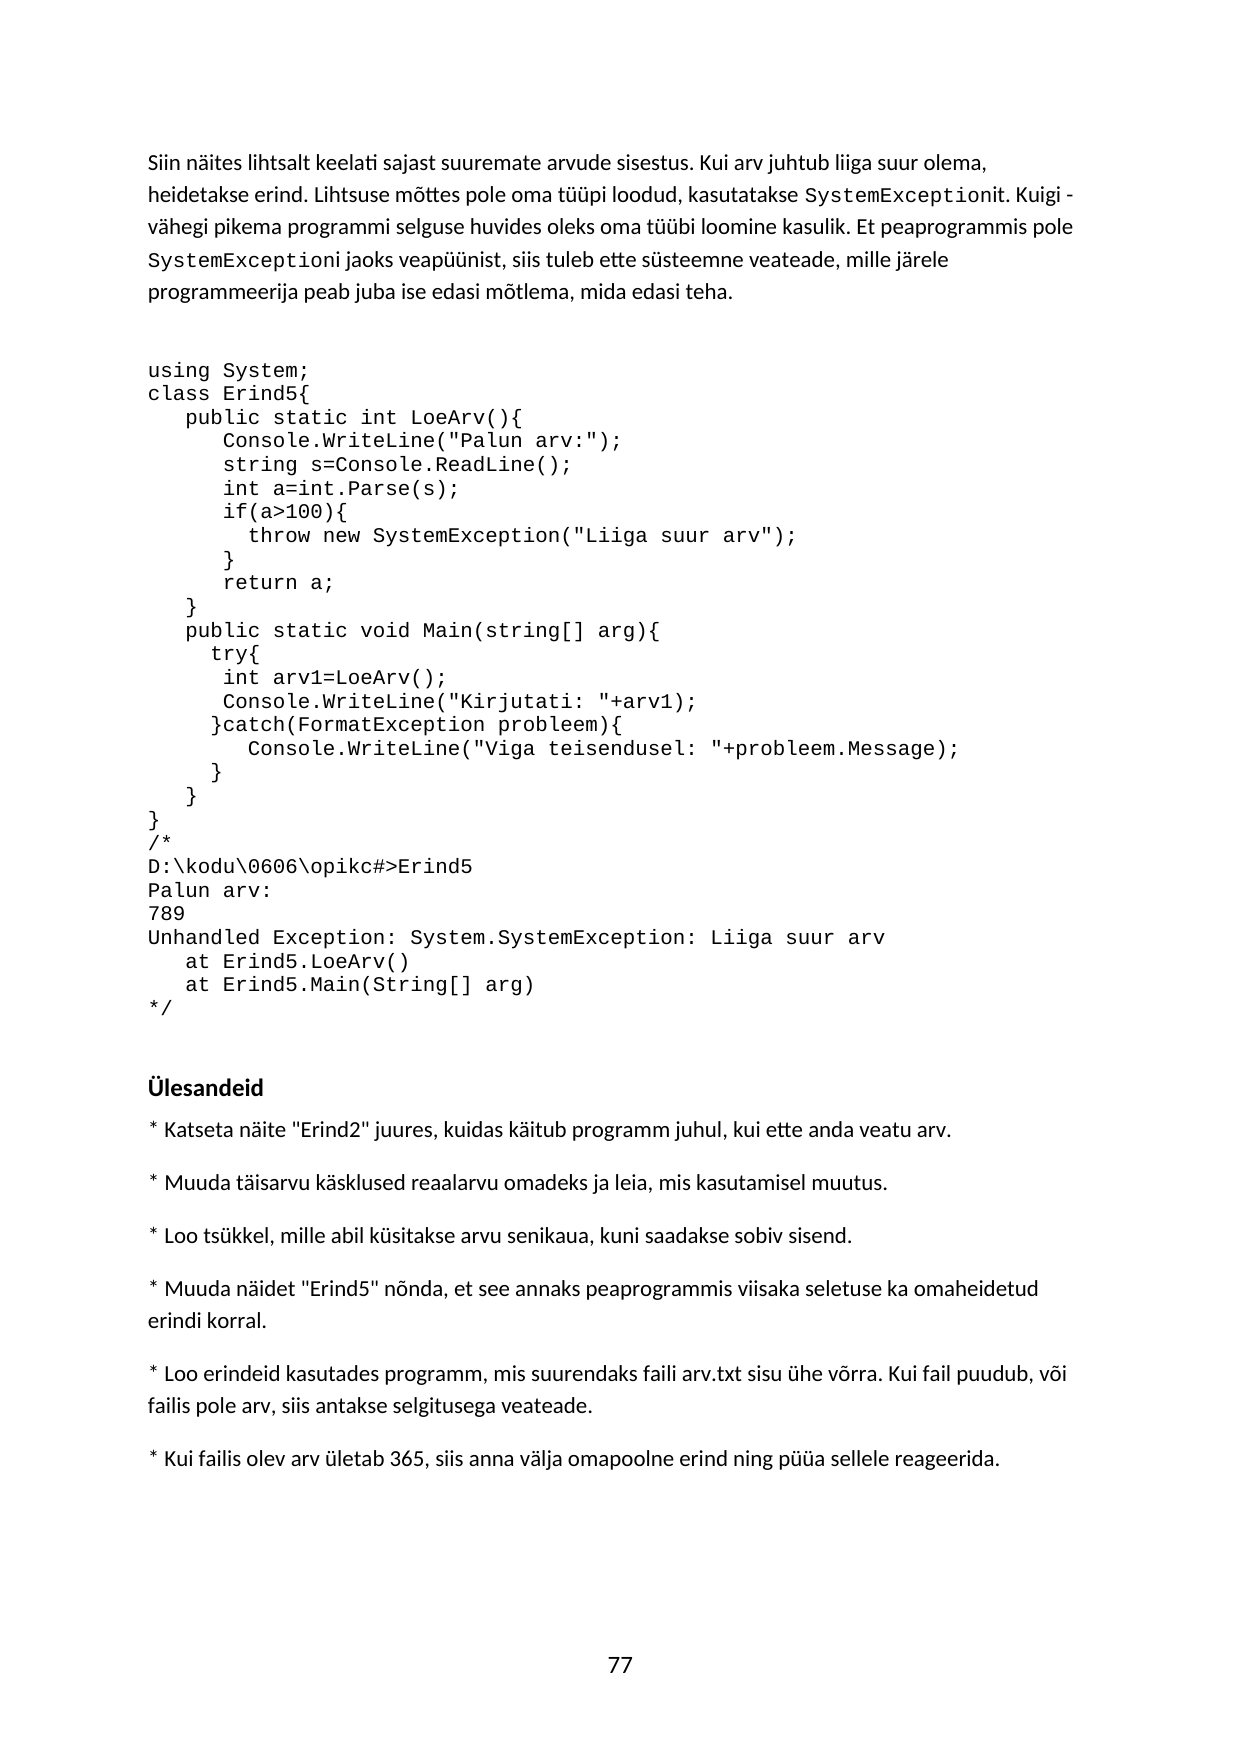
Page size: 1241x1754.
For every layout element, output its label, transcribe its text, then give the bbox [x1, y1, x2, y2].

text using System; [148, 359, 1093, 383]
text * Kui failis olev arv ületab 365, siis anna välja omapoolne erind ning püüa sellele reageerida. [148, 1444, 1093, 1472]
text 789 [148, 903, 1093, 927]
text Console.WriteLine("Kirjutati: "+arv1); [148, 691, 1093, 714]
text } [148, 762, 1093, 785]
text string s=Console.ReadLine(); [148, 454, 1093, 478]
text public static void Main(string[] arg){ [148, 620, 1093, 643]
text Palun arv: [148, 880, 1093, 903]
text * Muuda näidet "Erind5" nõnda, et see annaks peaprogrammis viisaka seletuse ka omaheidetud erindi korral. [148, 1274, 1093, 1334]
text Unhandled Exception: System.SystemException: Liiga suur arv [148, 927, 1093, 951]
text * Loo tsükkel, mille abil küsitakse arvu senikaua, kuni saadakse sobiv sisend. [148, 1221, 1093, 1249]
text Siin näites lihtsalt keelati sajast suuremate arvude sisestus. Kui arv juhtub liiga suur olema, heidetakse erind. Lihtsuse mõttes pole oma tüüpi loodud, kasutatakse SystemExceptionit. Kuigi - vähegi pikema programmi selguse huvides oleks oma tüübi loomine kasulik. Et peaprogrammis pole SystemExceptioni jaoks veapüünist, siis tuleb ette süsteemne veateade, mille järele programmeerija peab juba ise edasi mõtlema, mida edasi teha. [148, 148, 1093, 305]
text Ülesandeid [148, 1072, 1093, 1102]
text } [148, 549, 1093, 572]
text Console.WriteLine("Palun arv:"); [148, 431, 1093, 454]
text class Erind5{ [148, 383, 1093, 407]
text } [148, 596, 1093, 620]
text try{ [148, 643, 1093, 667]
text }catch(FormatException probleem){ [148, 714, 1093, 738]
text * Katseta näite "Erind2" juures, kuidas käitub programm juhul, kui ette anda veatu arv. [148, 1115, 1093, 1143]
text Console.WriteLine("Viga teisendusel: "+probleem.Message); [148, 738, 1093, 762]
text at Erind5.LoeArv() [148, 951, 1093, 974]
text /* [148, 832, 1093, 856]
text throw new SystemException("Liiga suur arv"); [148, 525, 1093, 549]
text D:\kodu\0606\opikc#>Erind5 [148, 856, 1093, 880]
text at Erind5.Main(String[] arg) [148, 974, 1093, 998]
text int a=int.Parse(s); [148, 478, 1093, 501]
text * Loo erindeid kasutades programm, mis suurendaks faili arv.txt sisu ühe võrra. Kui fail puudub, või failis pole arv, siis antakse selgitusega veateade. [148, 1359, 1093, 1419]
text public static int LoeArv(){ [148, 407, 1093, 431]
text } [148, 785, 1093, 809]
text int arv1=LoeArv(); [148, 667, 1093, 691]
text * Muuda täisarvu käsklused reaalarvu omadeks ja leia, mis kasutamisel muutus. [148, 1168, 1093, 1196]
text } [148, 809, 1093, 832]
text if(a>100){ [148, 501, 1093, 525]
text */ [148, 998, 1093, 1022]
text return a; [148, 572, 1093, 596]
